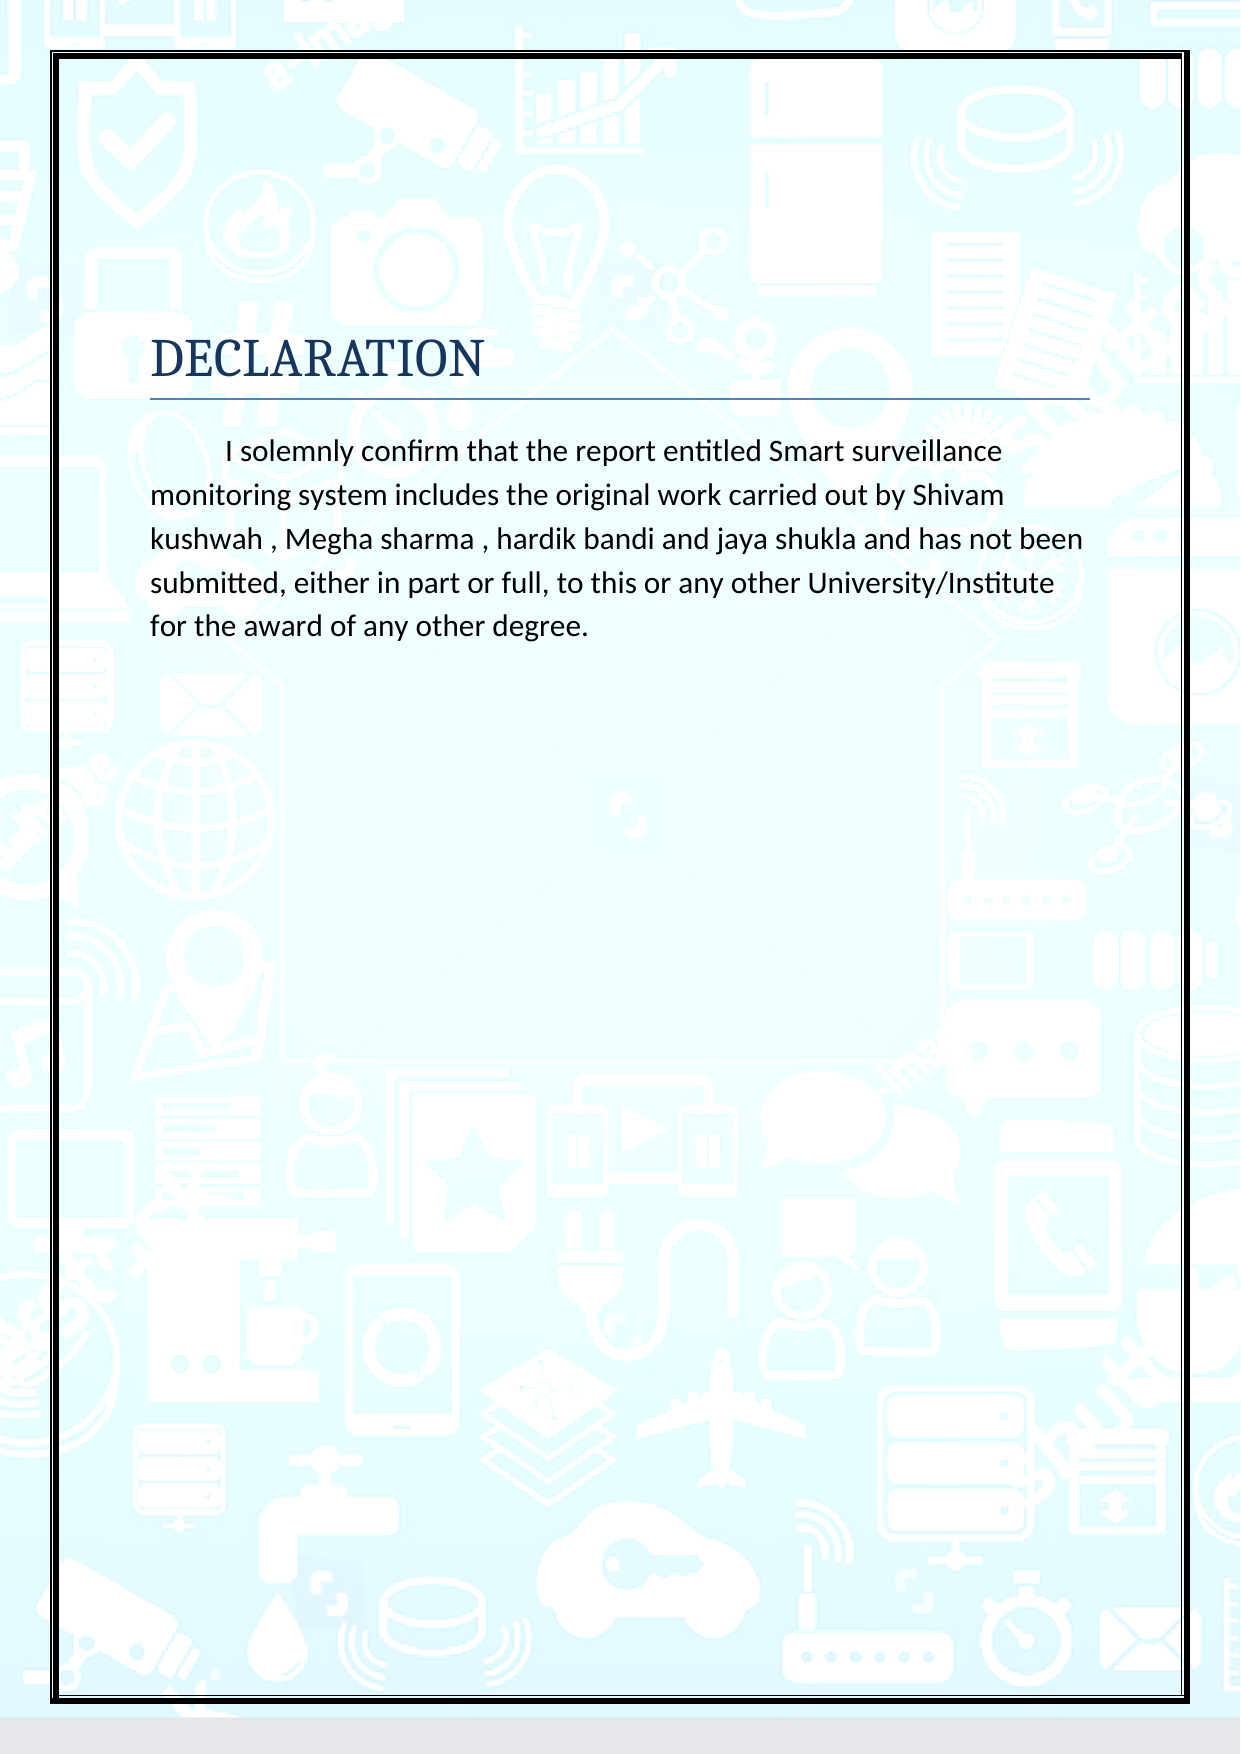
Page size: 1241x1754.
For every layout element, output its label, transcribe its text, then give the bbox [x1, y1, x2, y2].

text I solemnly confirm that the report entitled Smart surveillance monitoring system includes the original work carried out by Shivam kushwah , Megha sharma , hardik bandi and jaya shukla and has not been submitted, either in part or full, to this or any other University/Institute for the award of any other degree. [150, 432, 1090, 645]
title DECLARATION [150, 328, 1090, 398]
